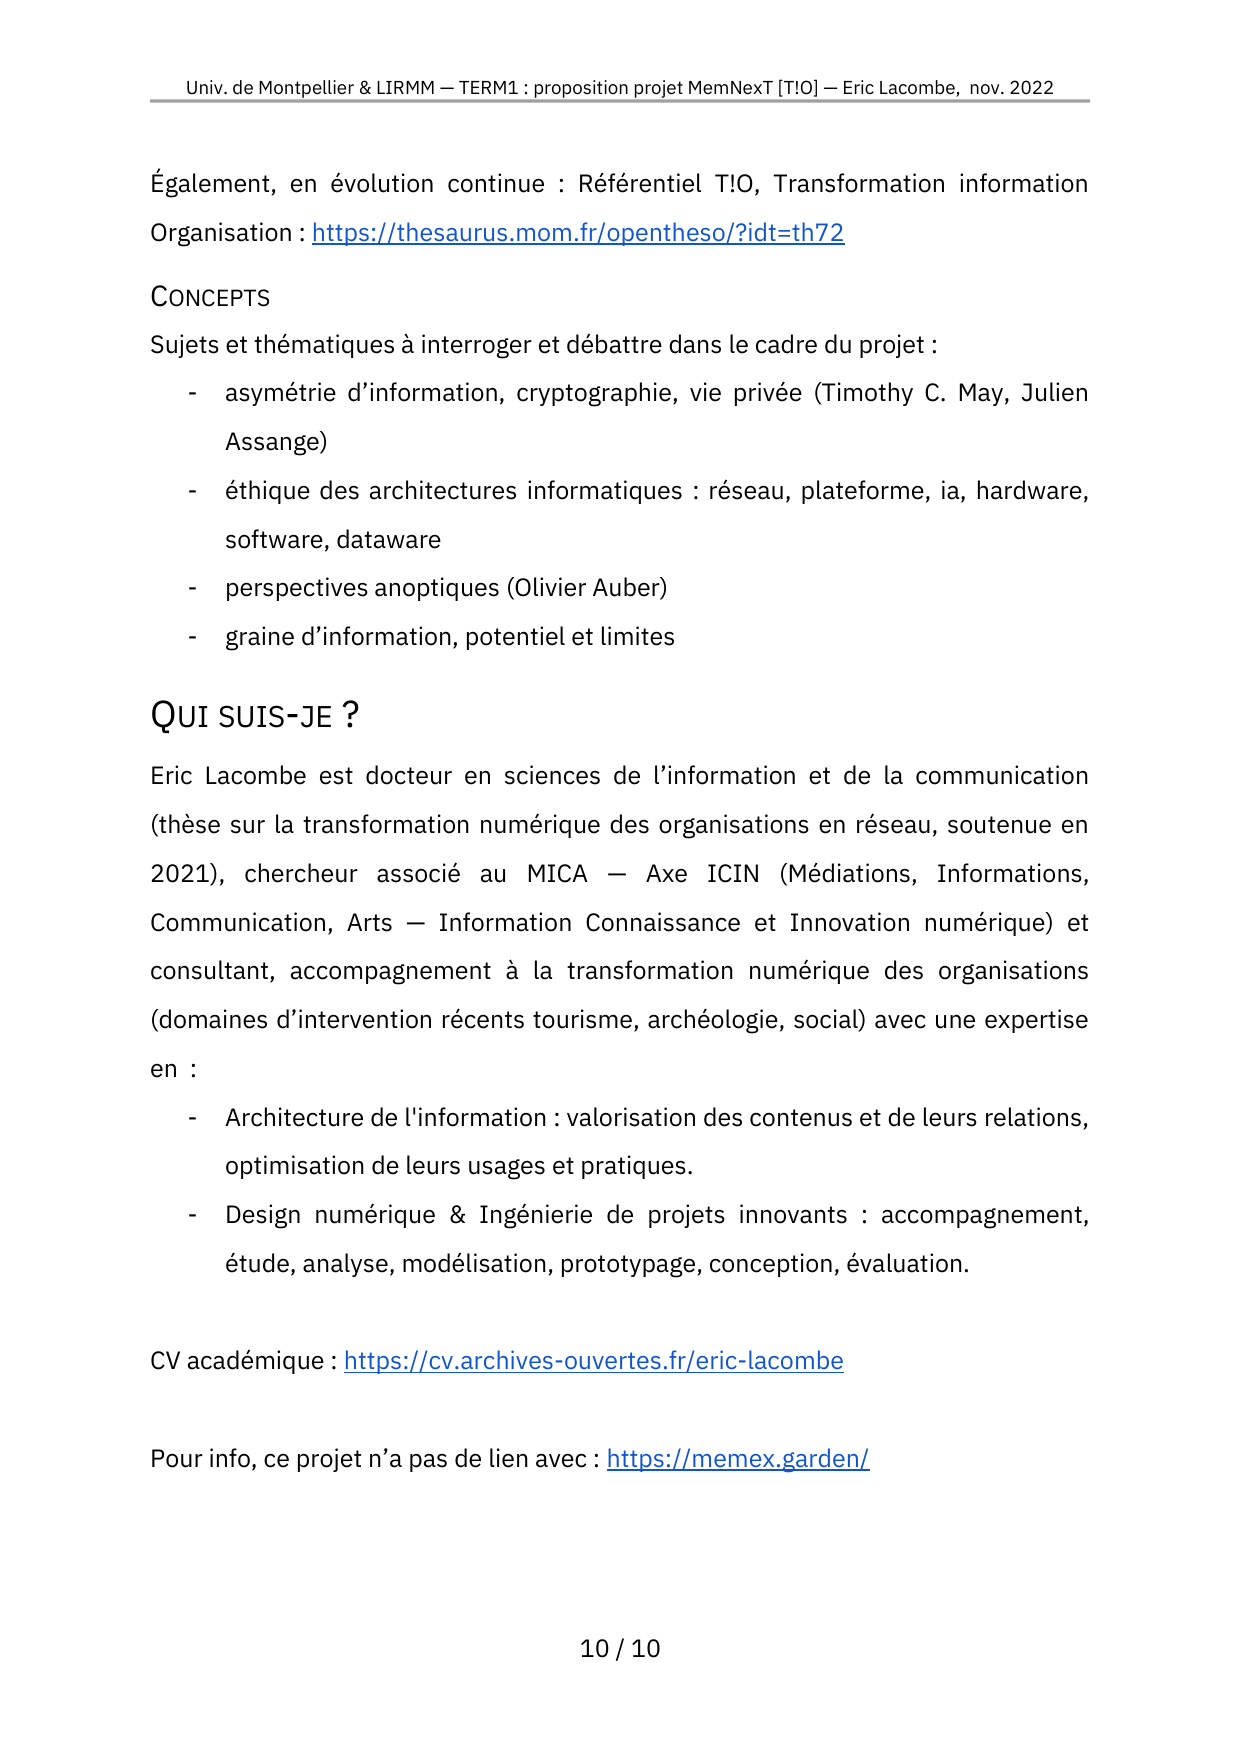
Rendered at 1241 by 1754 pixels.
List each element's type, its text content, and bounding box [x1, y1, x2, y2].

text Sujets et thématiques à interroger et débattre dans le cadre du projet : [150, 327, 1090, 360]
subtitle Concepts [150, 277, 1090, 315]
text CV académique : https://cv.archives-ouvertes.fr/eric-lacombe [150, 1344, 1090, 1377]
list asymétrie d’information, cryptographie, vie privée (Timothy C. May, Julien Assange) [187, 376, 1090, 457]
list perspectives anoptiques (Olivier Auber) [187, 571, 1090, 604]
list éthique des architectures informatiques : réseau, plateforme, ia, hardware, software, dataware [187, 474, 1090, 555]
list Architecture de l'information : valorisation des contenus et de leurs relations, optimisation de leurs usages et pratiques. [187, 1100, 1090, 1182]
list Design numérique & Ingénierie de projets innovants : accompagnement, étude, analyse, modélisation, prototypage, conception, évaluation. [187, 1198, 1090, 1279]
text Pour info, ce projet n’a pas de lien avec : https://memex.garden/ [150, 1442, 1090, 1474]
list graine d’information, potentiel et limites [187, 620, 1090, 652]
text Également, en évolution continue : Référentiel T!O, Transformation information Organisation : https://thesaurus.mom.fr/opentheso/?idt=th72 [150, 167, 1090, 248]
text Eric Lacombe est docteur en sciences de l’information et de la communication (thèse sur la transformation numérique des organisations en réseau, soutenue en 2021), chercheur associé au MICA — Axe ICIN (Médiations, Informations, Communication, Arts — Information Connaissance et Innovation numérique) et consultant, accompagnement à la transformation numérique des organisations (domaines d’intervention récents tourisme, archéologie, social) avec une expertise en : [150, 759, 1090, 1084]
subtitle Qui suis-je ? [150, 689, 1090, 738]
